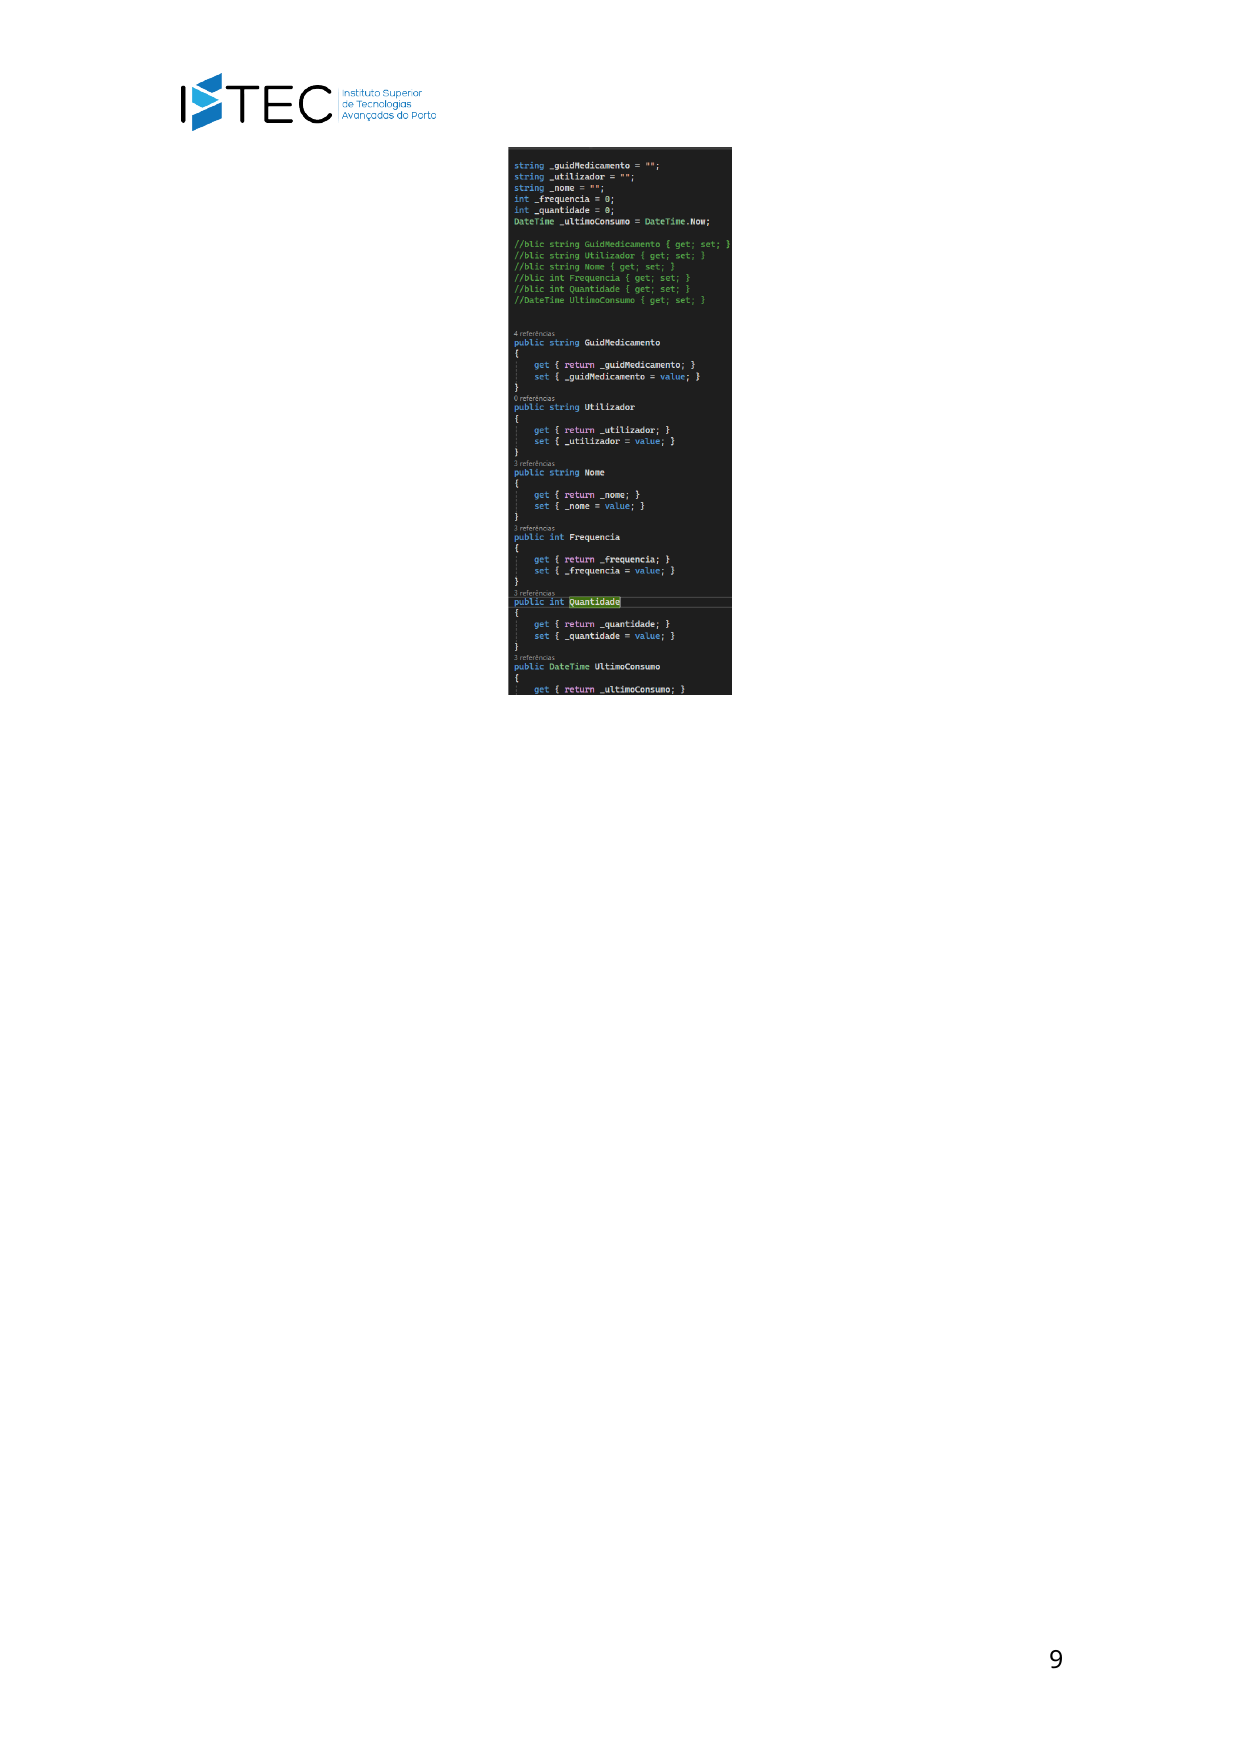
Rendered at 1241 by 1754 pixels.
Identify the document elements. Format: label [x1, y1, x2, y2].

picture [508, 147, 732, 695]
picture [177, 73, 437, 140]
